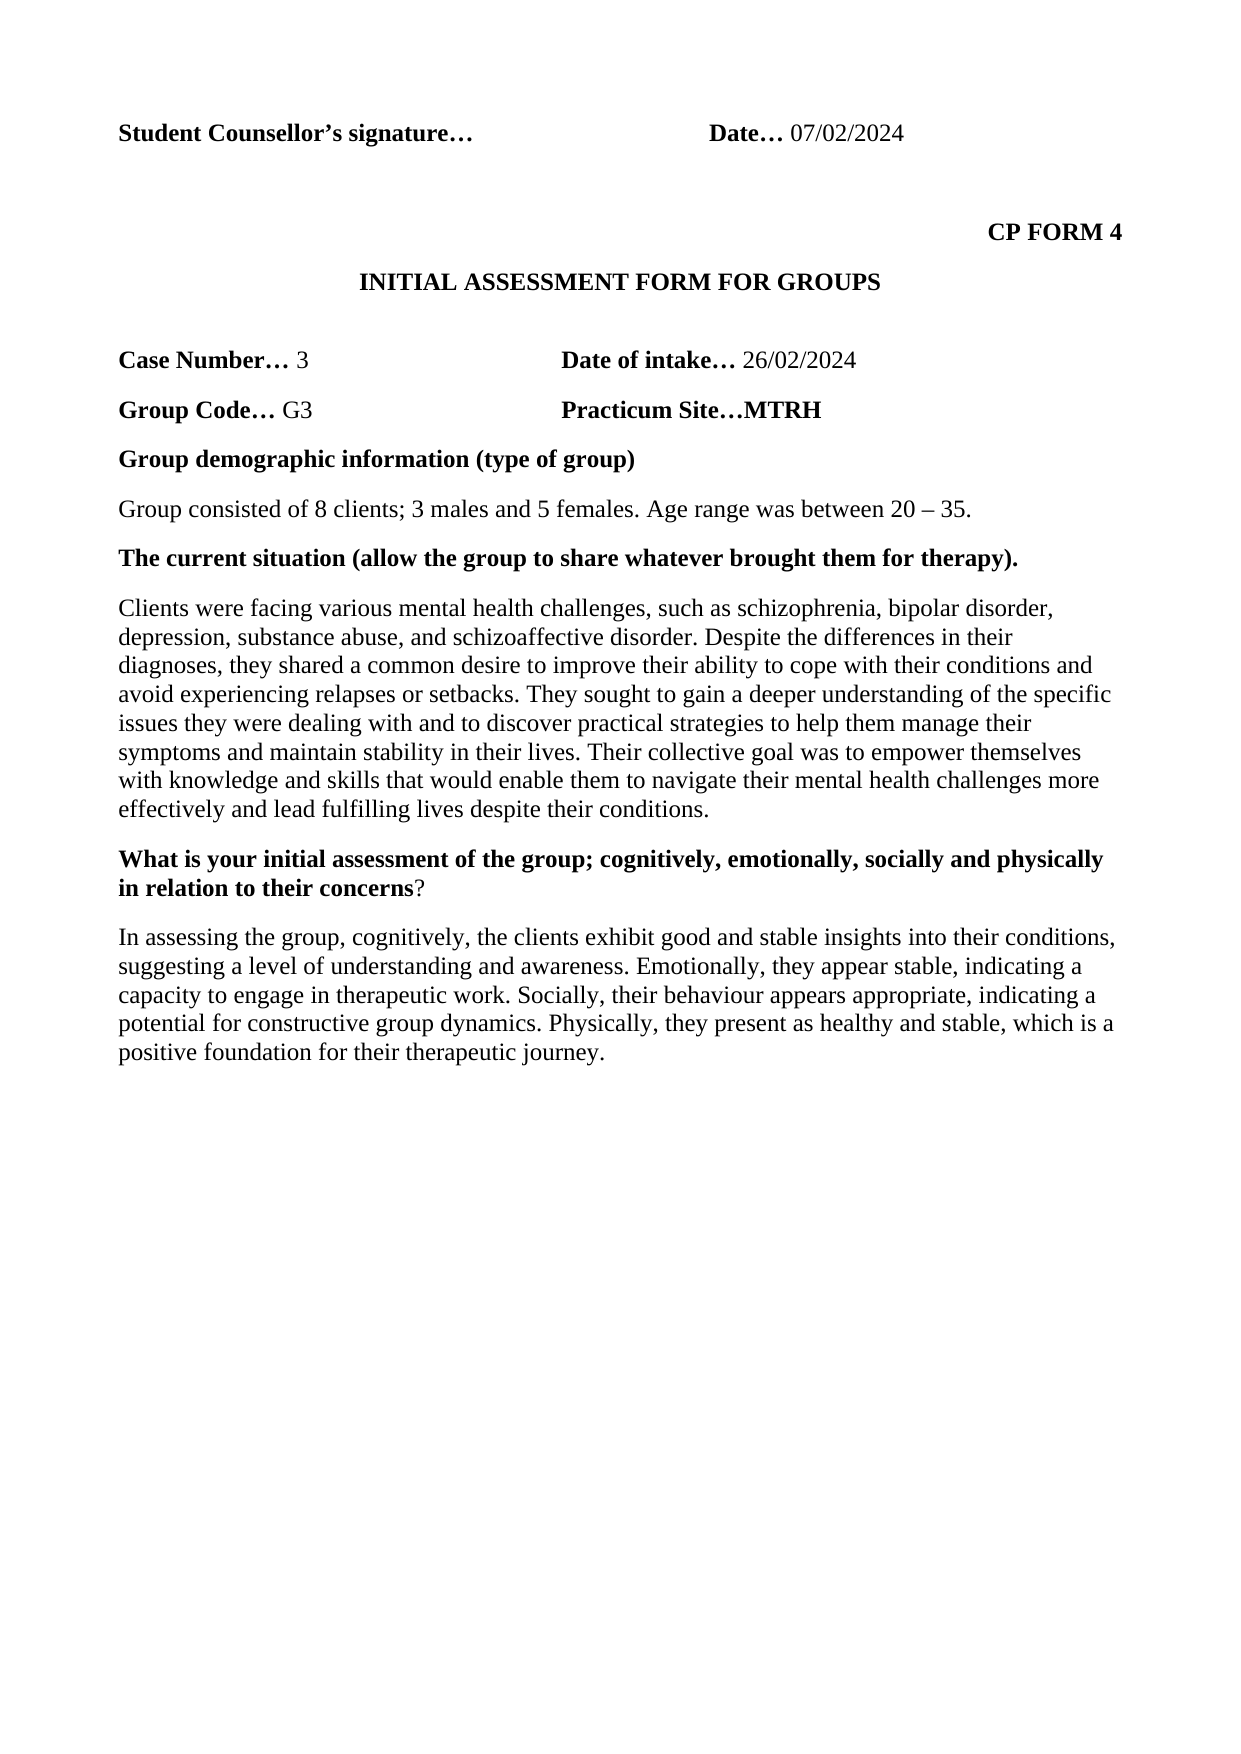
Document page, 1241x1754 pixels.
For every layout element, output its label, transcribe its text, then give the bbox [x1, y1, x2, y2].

text Clients were facing various mental health challenges, such as schizophrenia, bipolar disorder, depression, substance abuse, and schizoaffective disorder. Despite the differences in their diagnoses, they shared a common desire to improve their ability to cope with their conditions and avoid experiencing relapses or setbacks. They sought to gain a deeper understanding of the specific issues they were dealing with and to discover practical strategies to help them manage their symptoms and maintain stability in their lives. Their collective goal was to empower themselves with knowledge and skills that would enable them to navigate their mental health challenges more effectively and lead fulfilling lives despite their conditions. [118, 593, 1122, 823]
text What is your initial assessment of the group; cognitively, emotionally, socially and physically in relation to their concerns? [118, 844, 1122, 901]
text Case Number… 3 Date of intake… 26/02/2024 [118, 316, 1122, 374]
text CP FORM 4 [118, 217, 1122, 246]
text Student Counsellor’s signature… Date… 07/02/2024 [118, 118, 1122, 147]
text INITIAL ASSESSMENT FORM FOR GROUPS [118, 267, 1122, 296]
text Group Code… G3 Practicum Site…MTRH [118, 395, 1122, 423]
text The current situation (allow the group to share whatever brought them for therapy). [118, 543, 1122, 572]
text Group consisted of 8 clients; 3 males and 5 females. Age range was between 20 – 35. [118, 494, 1122, 523]
text Group demographic information (type of group) [118, 444, 1122, 473]
text In assessing the group, cognitively, the clients exhibit good and stable insights into their conditions, suggesting a level of understanding and awareness. Emotionally, they appear stable, indicating a capacity to engage in therapeutic work. Socially, their behaviour appears appropriate, indicating a potential for constructive group dynamics. Physically, they present as healthy and stable, which is a positive foundation for their therapeutic journey. [118, 922, 1122, 1066]
